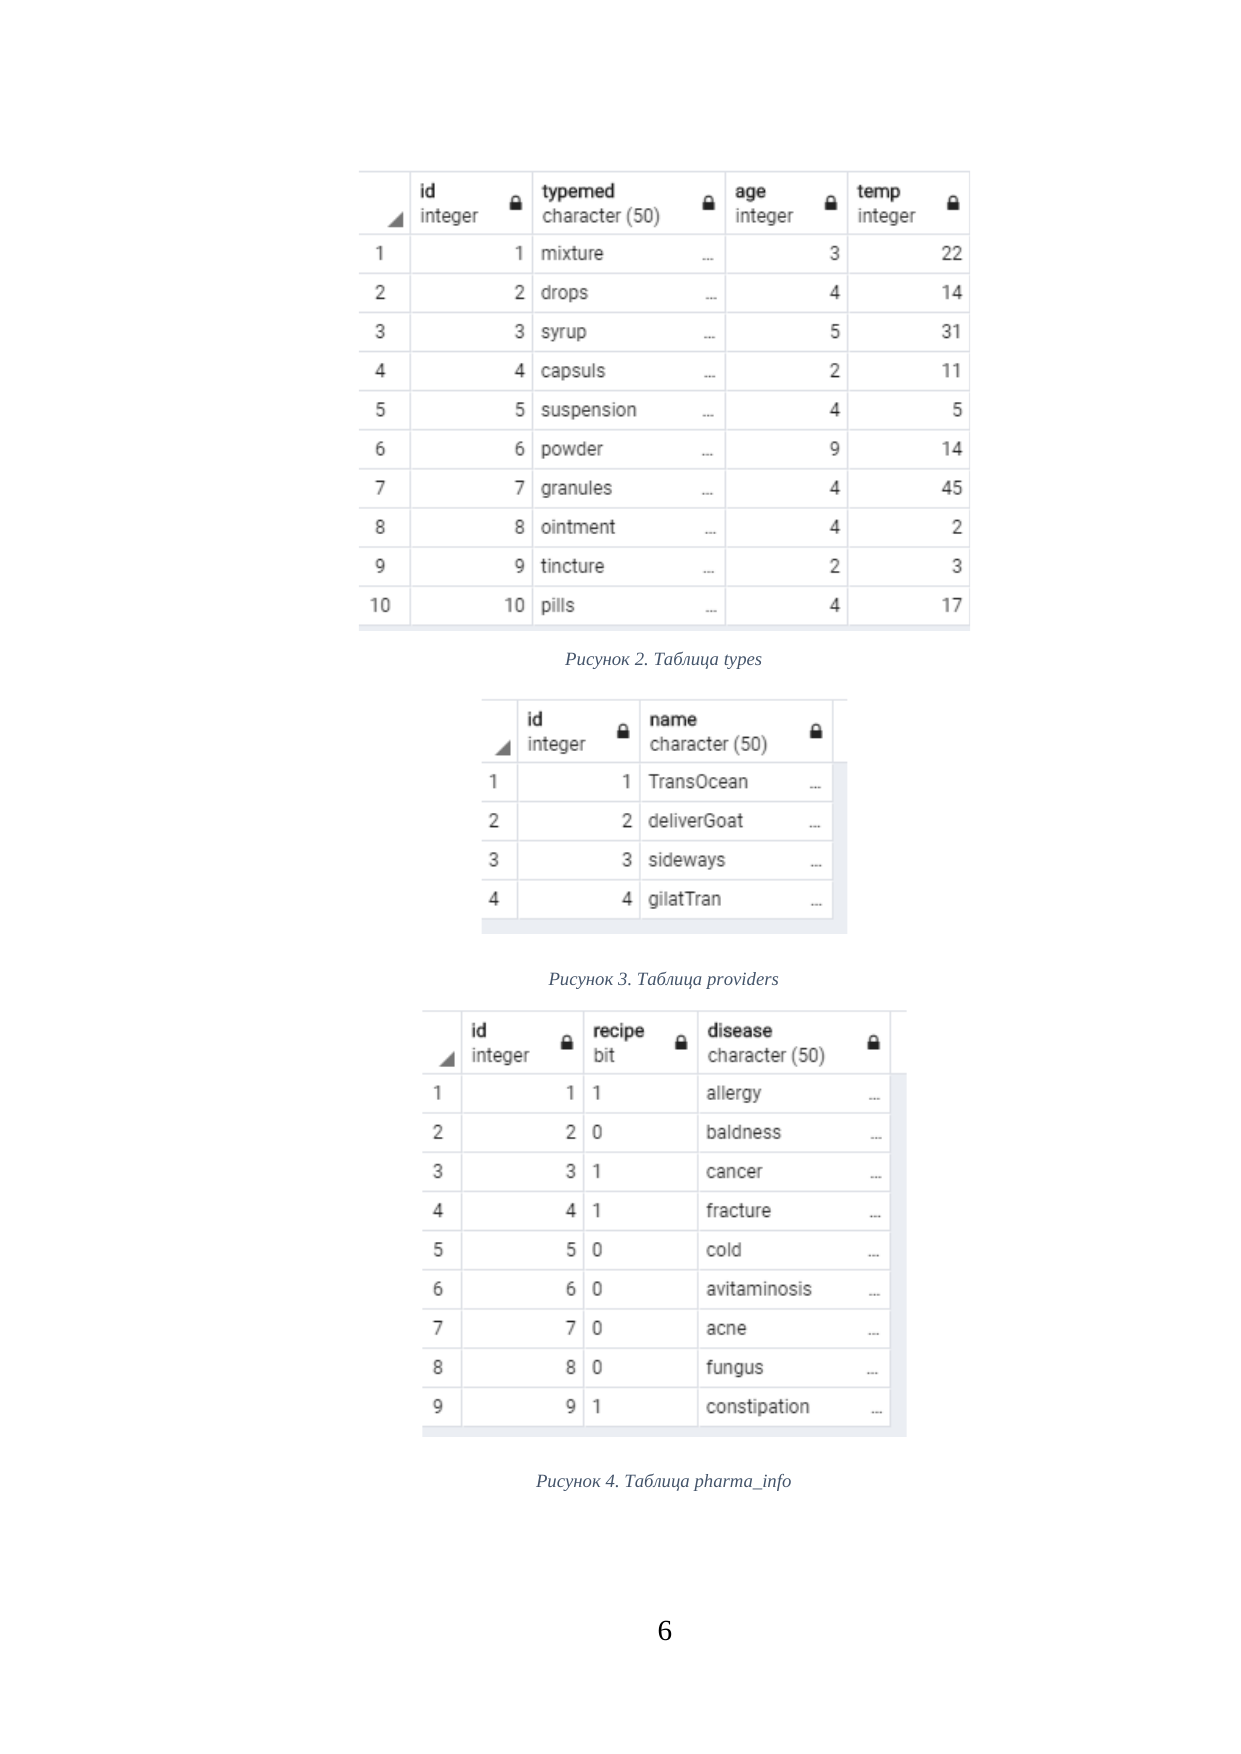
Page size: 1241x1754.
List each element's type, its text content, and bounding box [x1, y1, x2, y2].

text Рисунок 2. Таблица types [177, 648, 1152, 669]
picture [358, 168, 971, 631]
text Рисунок 3. Таблица providers [177, 967, 1152, 989]
text Рисунок 4. Таблица pharma_info [177, 1470, 1152, 1492]
picture [422, 1010, 907, 1437]
picture [481, 690, 848, 934]
